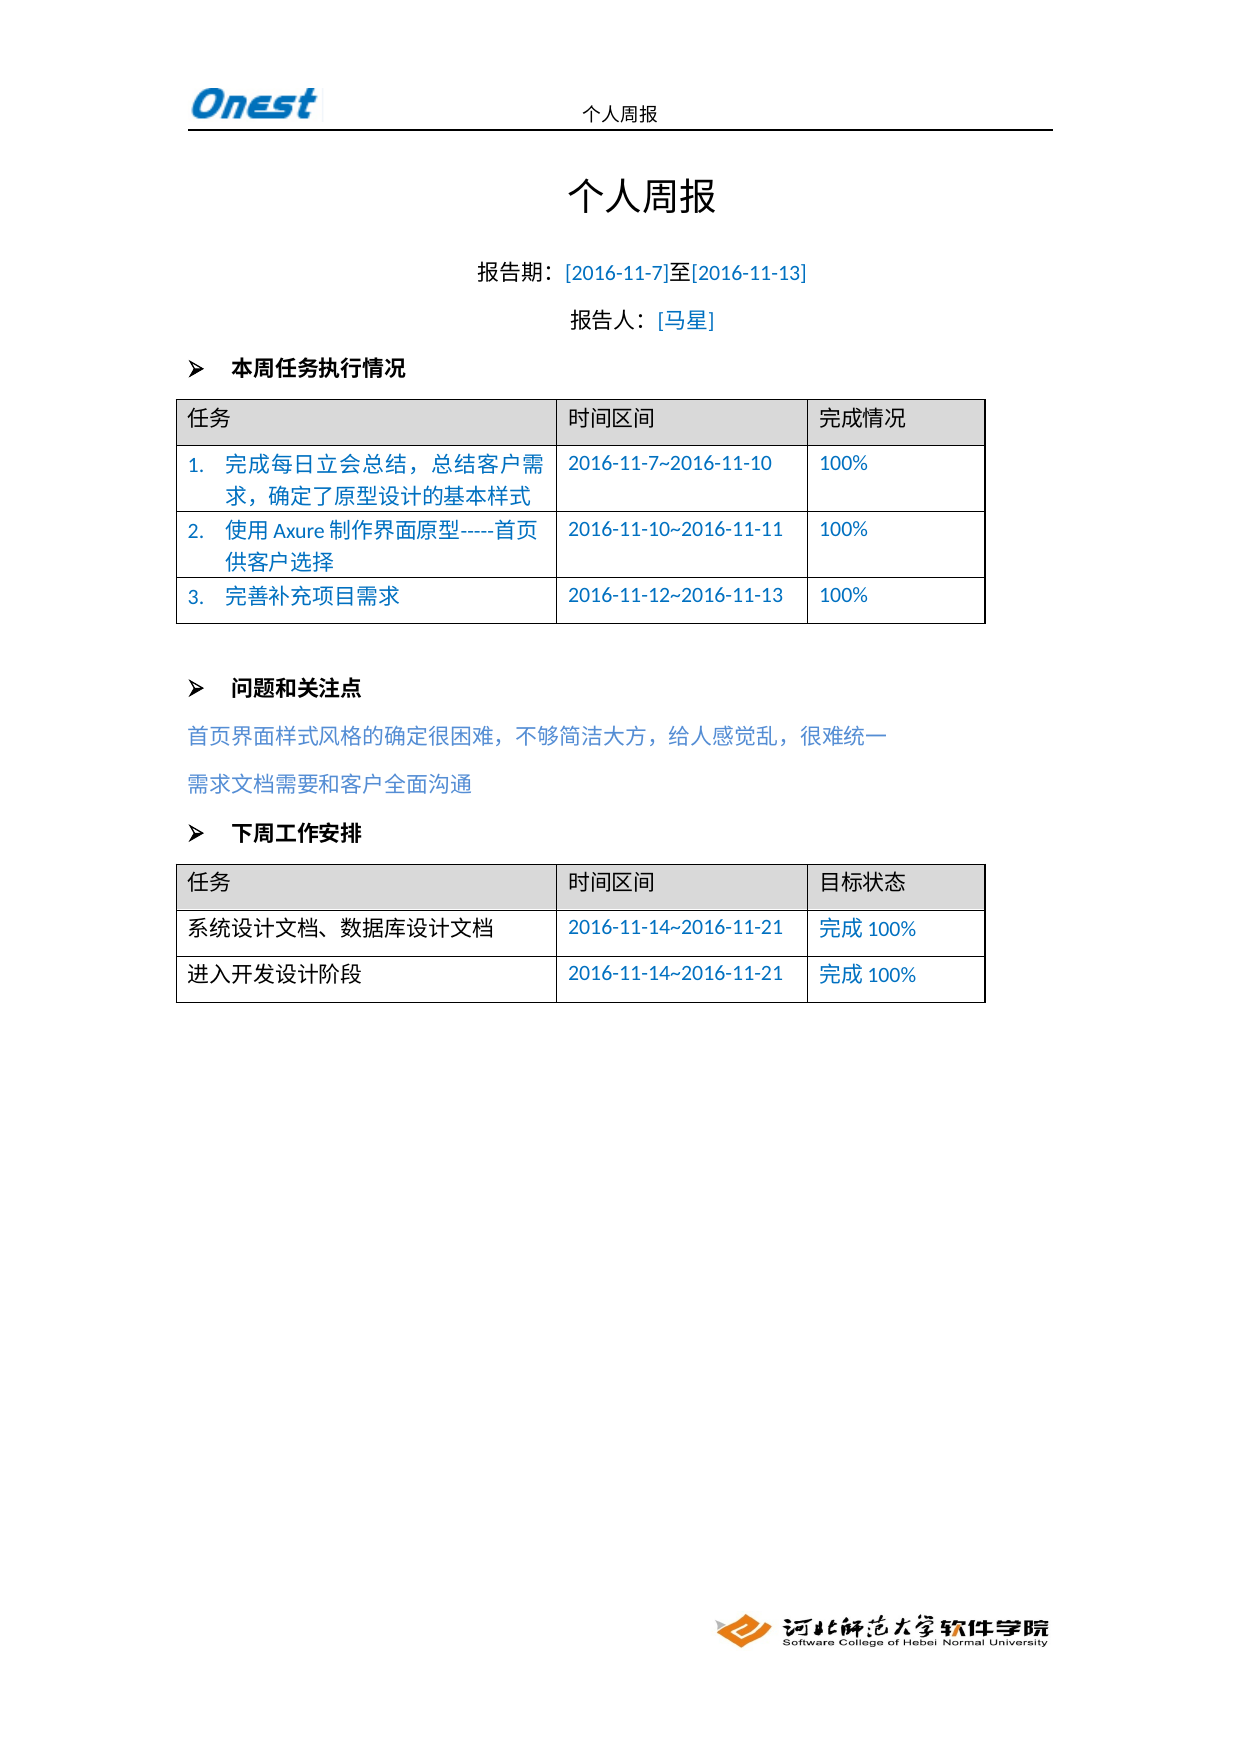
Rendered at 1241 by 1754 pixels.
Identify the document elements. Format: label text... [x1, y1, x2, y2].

text 需求文档需要和客户全面沟通 [187, 767, 1053, 799]
table_header 时间区间 [557, 865, 807, 909]
text 首页界面样式风格的确定很困难，不够简洁大方，给人感觉乱，很难统一 [187, 718, 1053, 751]
table_cell 2016-11-10~2016-11-11 [557, 512, 807, 577]
table_header 任务 [177, 400, 556, 445]
list 下周工作安排 [187, 815, 1053, 848]
table_cell 完成每日立会总结，总结客户需求，确定了原型设计的基本样式 [177, 446, 556, 511]
table_cell 完善补充项目需求 [177, 578, 556, 623]
table_cell 系统设计文档、数据库设计文档 [177, 911, 556, 956]
text 个人周报 [187, 162, 1053, 227]
table_cell 完成100% [808, 911, 984, 956]
table_cell 100% [808, 446, 984, 511]
table_cell 2016-11-7~2016-11-10 [557, 446, 807, 511]
table_header 任务 [177, 865, 556, 909]
table_cell 完成100% [808, 957, 984, 1002]
table_cell 100% [808, 512, 984, 577]
table_cell 进入开发设计阶段 [177, 957, 556, 1002]
table_cell 使用Axure制作界面原型-----首页 供客户选择 [177, 512, 556, 577]
table_header 完成情况 [808, 400, 984, 445]
table_cell 2016-11-14~2016-11-21 [557, 911, 807, 956]
table_cell 2016-11-12~2016-11-13 [557, 578, 807, 623]
text 报告人：[马星] [187, 302, 1053, 335]
table_header 时间区间 [557, 400, 807, 445]
text 报告期：[2016-11-7]至[2016-11-13] [187, 254, 1053, 287]
picture [710, 1611, 1053, 1651]
table_cell 2016-11-14~2016-11-21 [557, 957, 807, 1002]
table_cell 100% [808, 578, 984, 623]
table_header 目标状态 [808, 865, 984, 909]
list 问题和关注点 [187, 670, 1053, 703]
picture [187, 88, 324, 122]
list 本周任务执行情况 [187, 351, 1053, 383]
